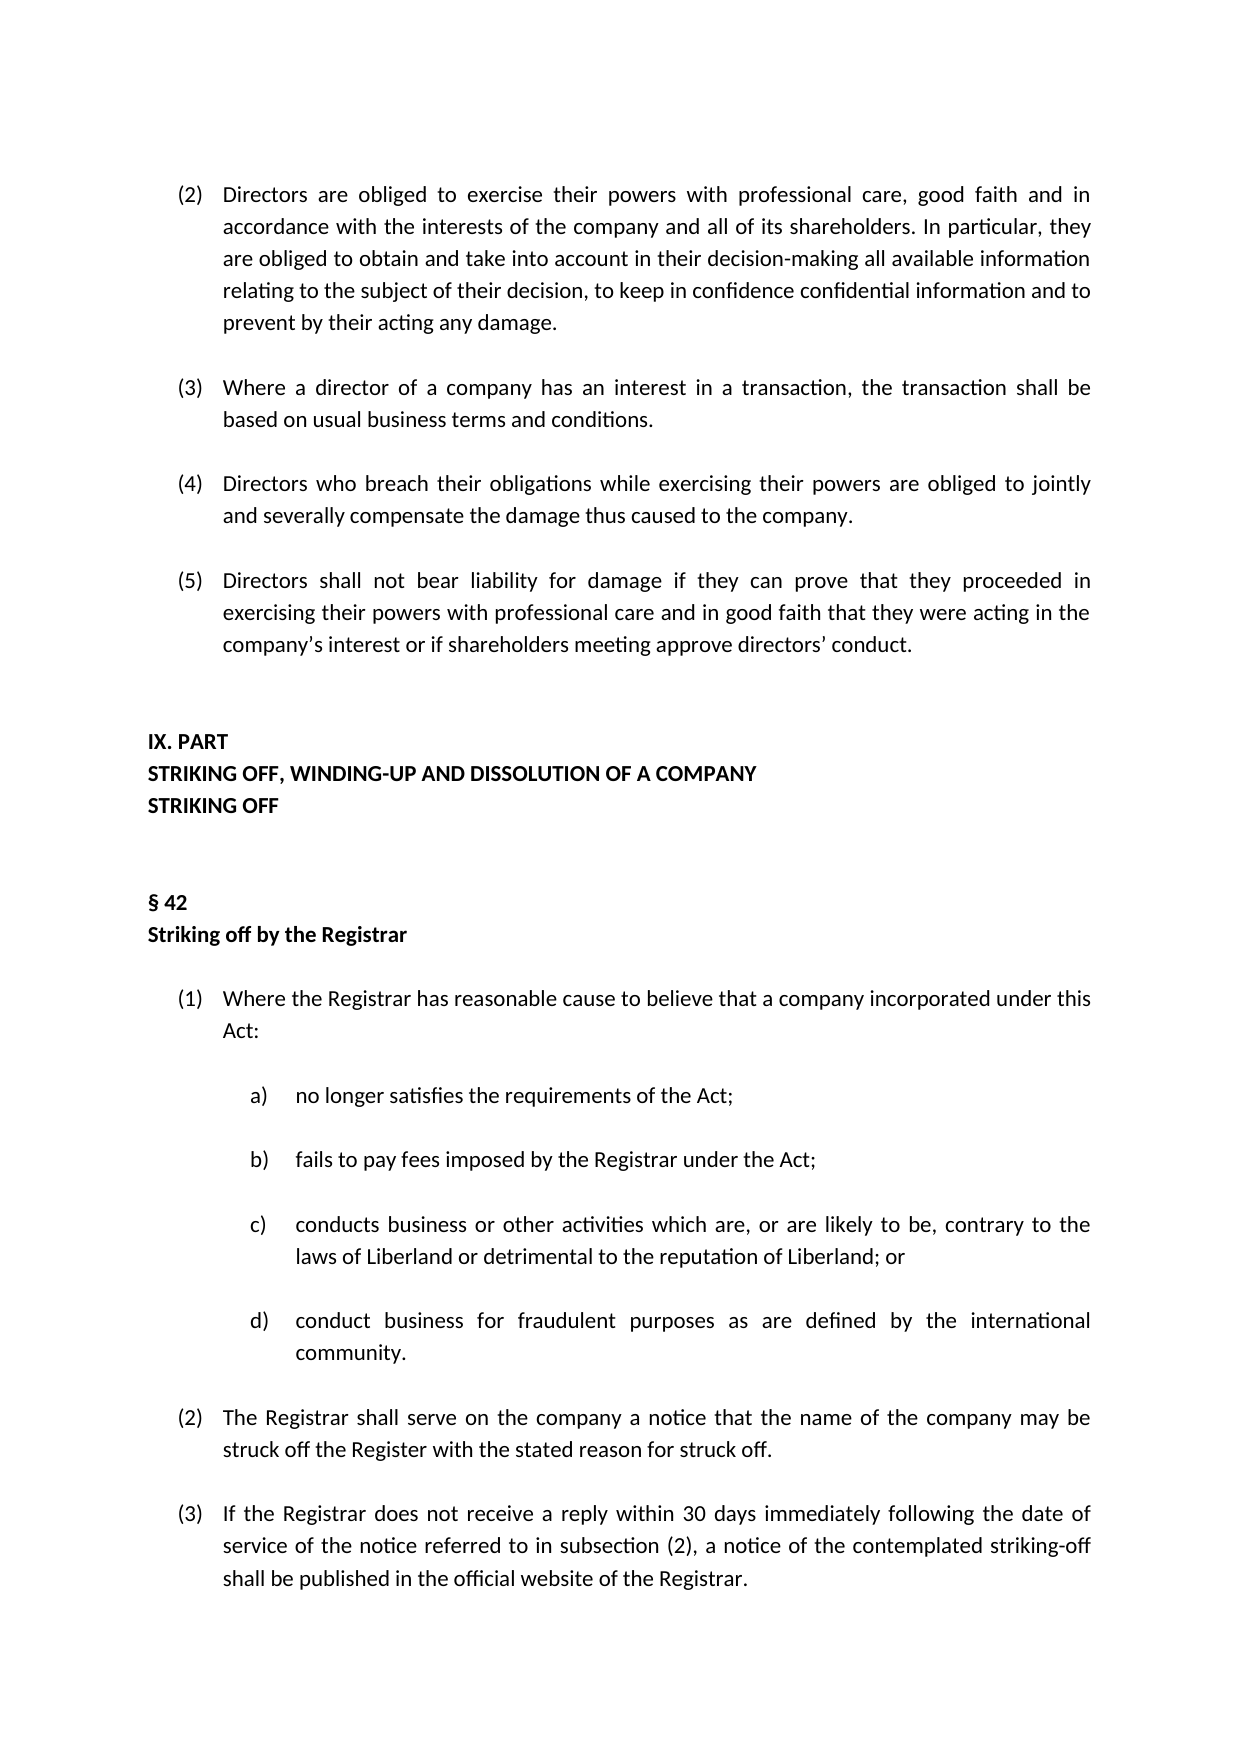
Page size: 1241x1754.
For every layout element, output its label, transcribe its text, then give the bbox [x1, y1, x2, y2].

list The Registrar shall serve on the company a notice that the name of the company may be struck off the Register with the stated reason for struck off. [177, 1403, 1093, 1463]
text STRIKING OFF, WINDING-UP AND DISSOLUTION OF A COMPANY [148, 759, 1093, 787]
list Directors who breach their obligations while exercising their powers are obliged to jointly and severally compensate the damage thus caused to the company. [177, 469, 1093, 530]
list If the Registrar does not receive a reply within 30 days immediately following the date of service of the notice referred to in subsection (2), a notice of the contemplated striking-off shall be published in the official website of the Registrar. [177, 1499, 1093, 1592]
text IX. PART [148, 727, 1093, 755]
list Where the Registrar has reasonable cause to believe that a company incorporated under this Act: [177, 984, 1093, 1045]
list fails to pay fees imposed by the Registrar under the Act; [250, 1145, 1093, 1173]
list Directors shall not bear liability for damage if they can prove that they proceeded in exercising their powers with professional care and in good faith that they were acting in the company’s interest or if shareholders meeting approve directors’ conduct. [177, 566, 1093, 658]
list no longer satisfies the requirements of the Act; [250, 1081, 1093, 1109]
text STRIKING OFF [148, 791, 1093, 819]
list conduct business for fraudulent purposes as are defined by the international community. [250, 1306, 1093, 1367]
list conducts business or other activities which are, or are likely to be, contrary to the laws of Liberland or detrimental to the reputation of Liberland; or [250, 1210, 1093, 1270]
text Striking off by the Registrar [148, 920, 1093, 948]
list Where a director of a company has an interest in a transaction, the transaction shall be based on usual business terms and conditions. [177, 373, 1093, 433]
list Directors are obliged to exercise their powers with professional care, good faith and in accordance with the interests of the company and all of its shareholders. In particular, they are obliged to obtain and take into account in their decision-making all available information relating to the subject of their decision, to keep in confidence confidential information and to prevent by their acting any damage. [177, 180, 1093, 337]
